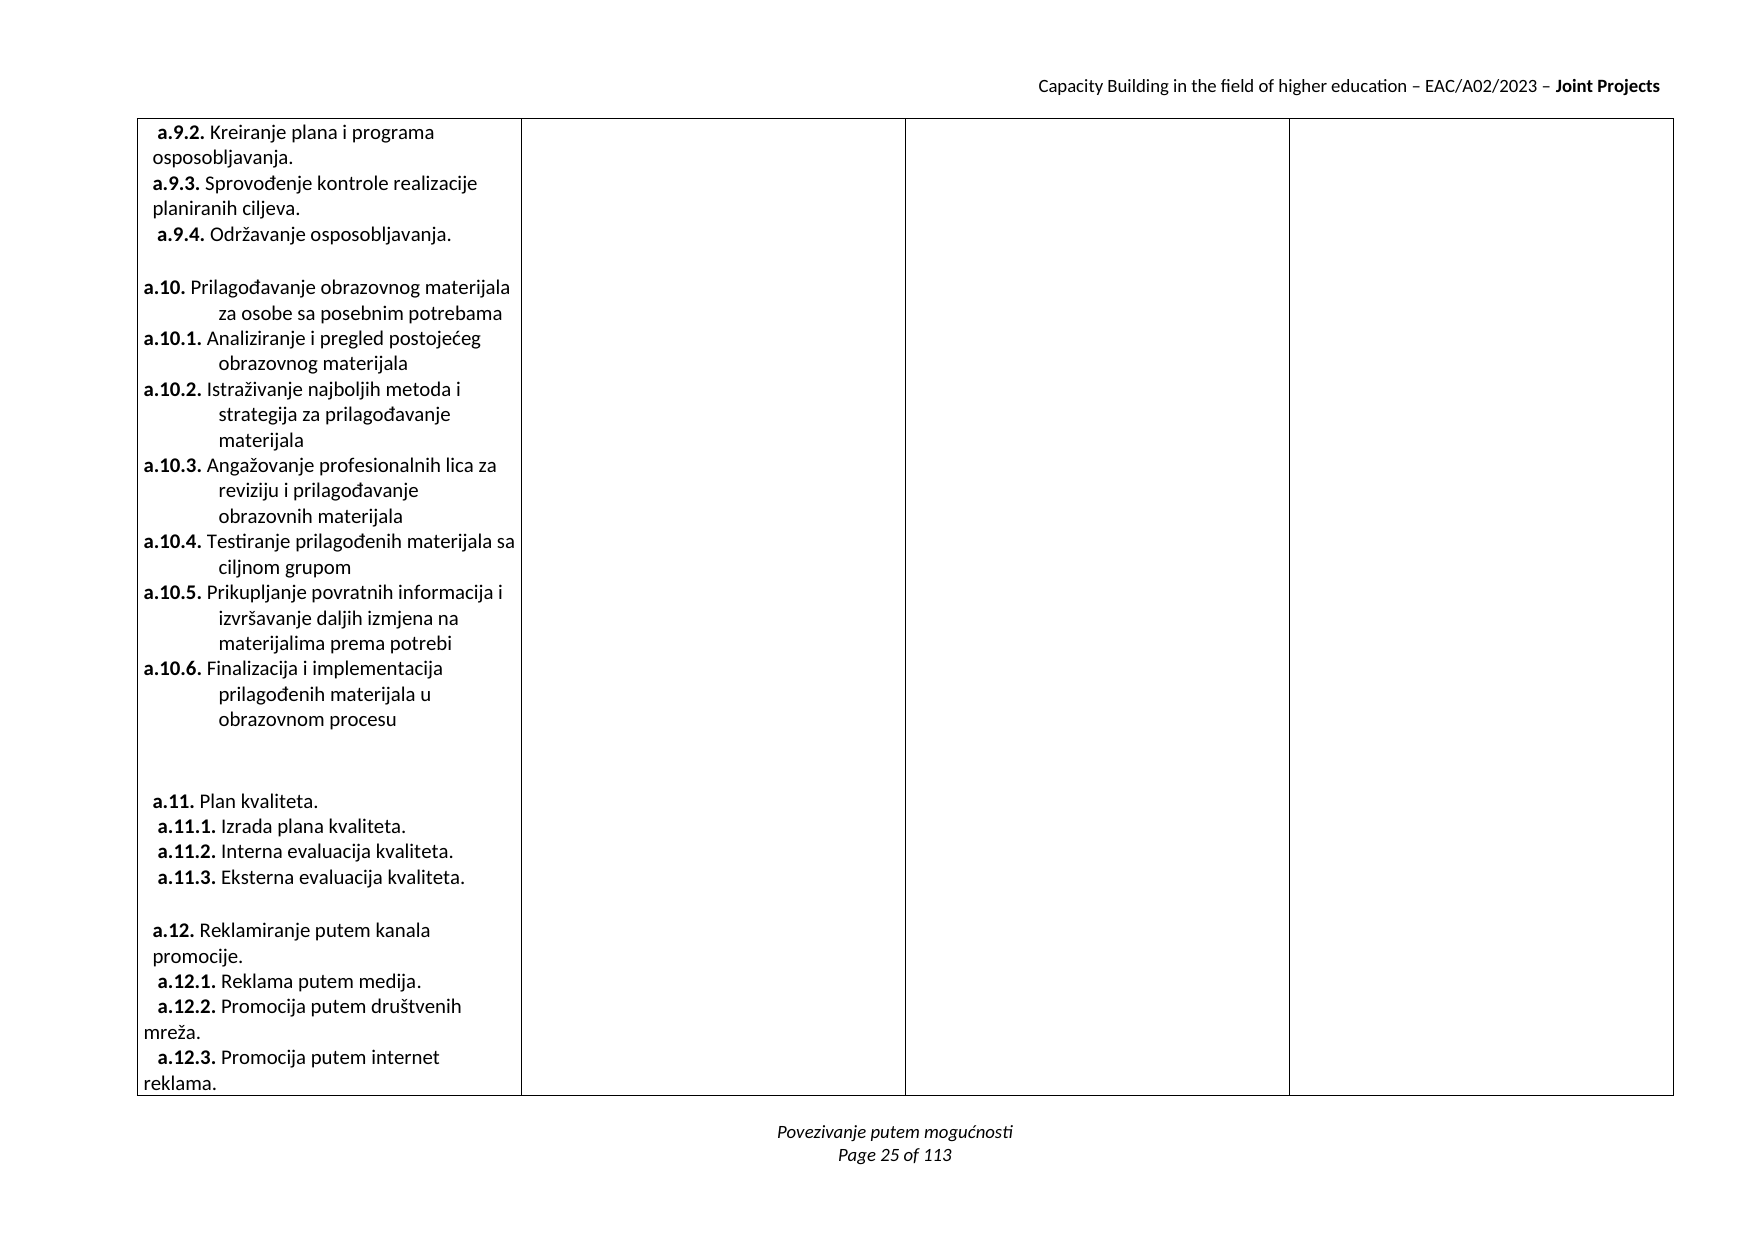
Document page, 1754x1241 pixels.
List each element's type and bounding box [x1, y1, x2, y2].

table_cell [138, 119, 521, 1095]
table_cell [906, 119, 1289, 1095]
table_cell [522, 119, 905, 1095]
table_cell [1290, 119, 1673, 1095]
